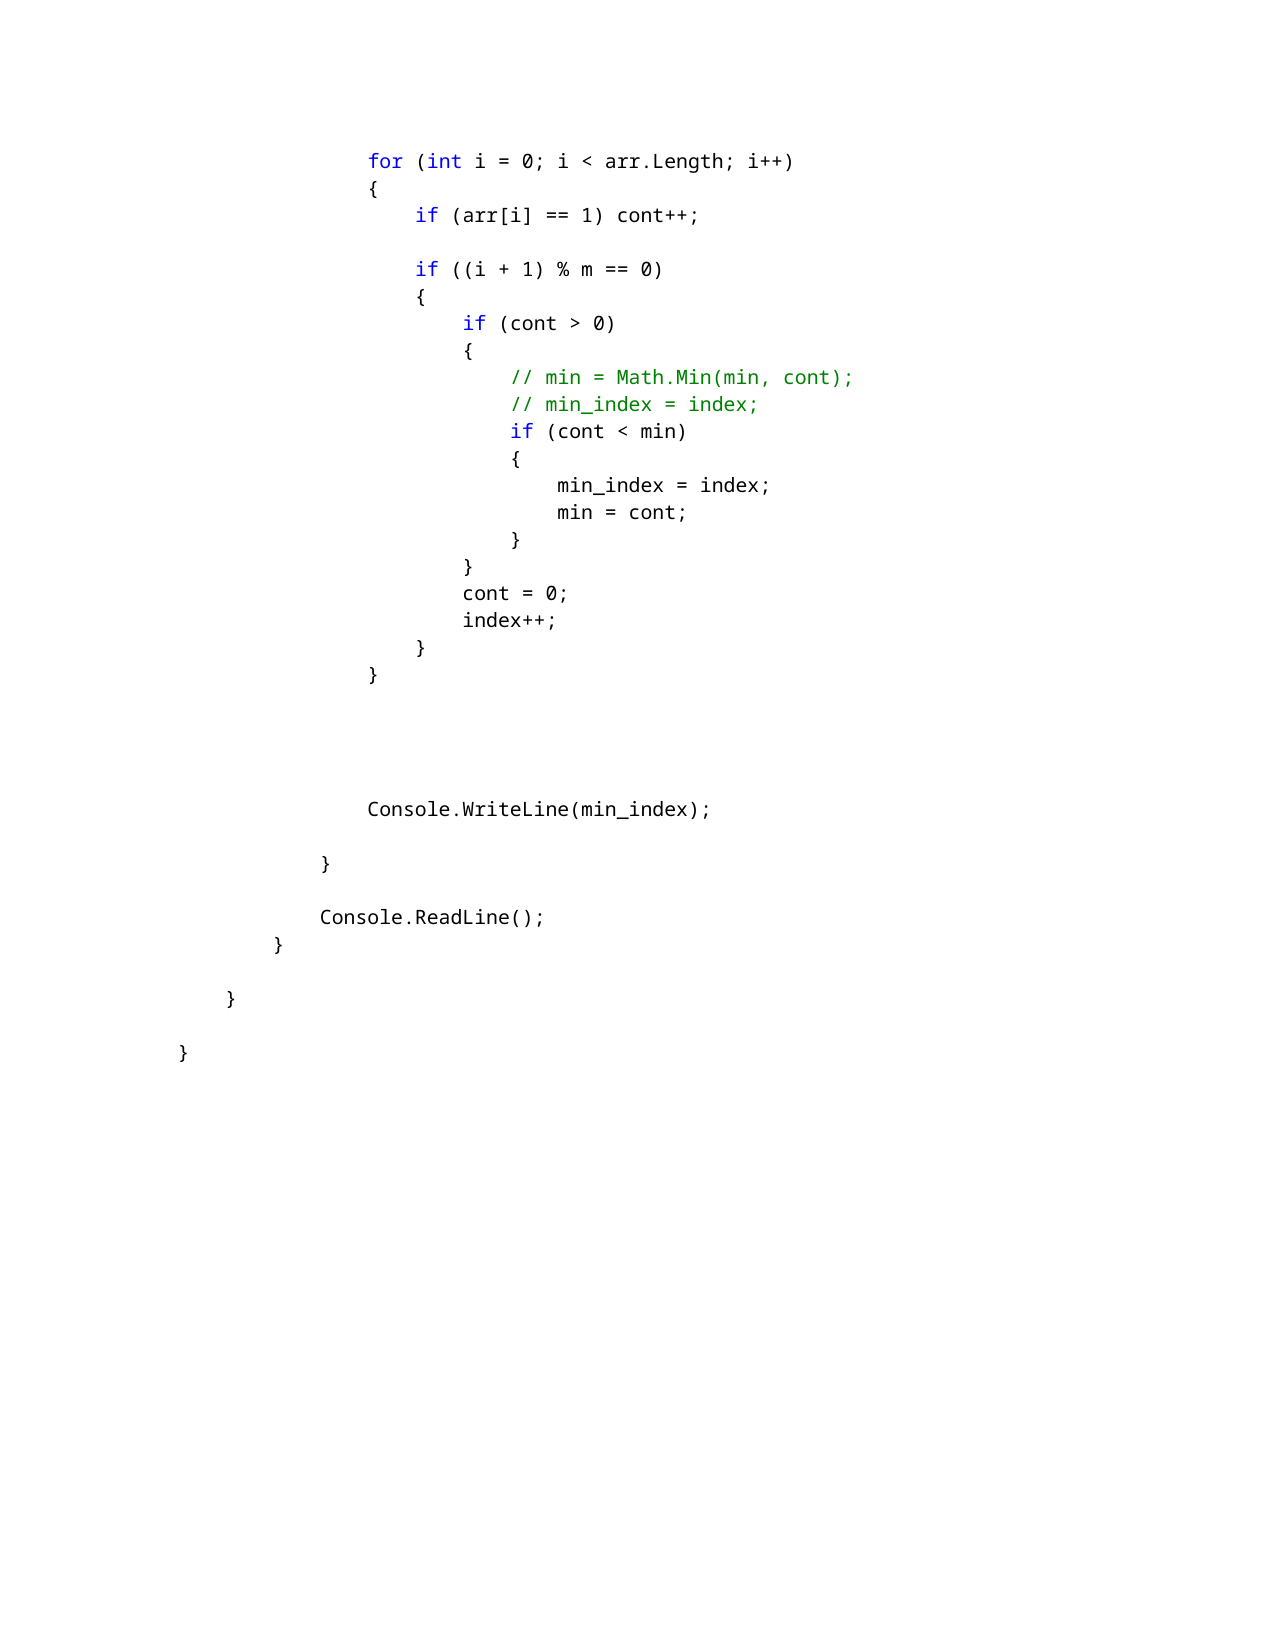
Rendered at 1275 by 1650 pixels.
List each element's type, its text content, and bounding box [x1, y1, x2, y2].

text if ((i + 1) % m == 0) [177, 256, 1098, 282]
text { [177, 174, 1098, 202]
text { [177, 282, 1098, 309]
text Console.ReadLine(); [177, 903, 1098, 930]
text } [177, 849, 1098, 876]
text } [177, 1038, 1098, 1065]
text // min_index = index; [177, 390, 1098, 417]
text if (cont < min) [177, 417, 1098, 444]
text min_index = index; [177, 471, 1098, 498]
text } [177, 984, 1098, 1011]
text { [177, 336, 1098, 363]
text } [177, 633, 1098, 660]
text } [177, 660, 1098, 687]
text min = cont; [177, 498, 1098, 525]
text if (cont > 0) [177, 309, 1098, 336]
text } [177, 552, 1098, 579]
text { [177, 444, 1098, 471]
text // min = Math.Min(min, cont); [177, 363, 1098, 390]
text index++; [177, 606, 1098, 633]
text cont = 0; [177, 579, 1098, 606]
text } [177, 930, 1098, 957]
text Console.WriteLine(min_index); [177, 795, 1098, 822]
text } [177, 525, 1098, 552]
text if (arr[i] == 1) cont++; [177, 202, 1098, 228]
text for (int i = 0; i < arr.Length; i++) [177, 148, 1098, 174]
